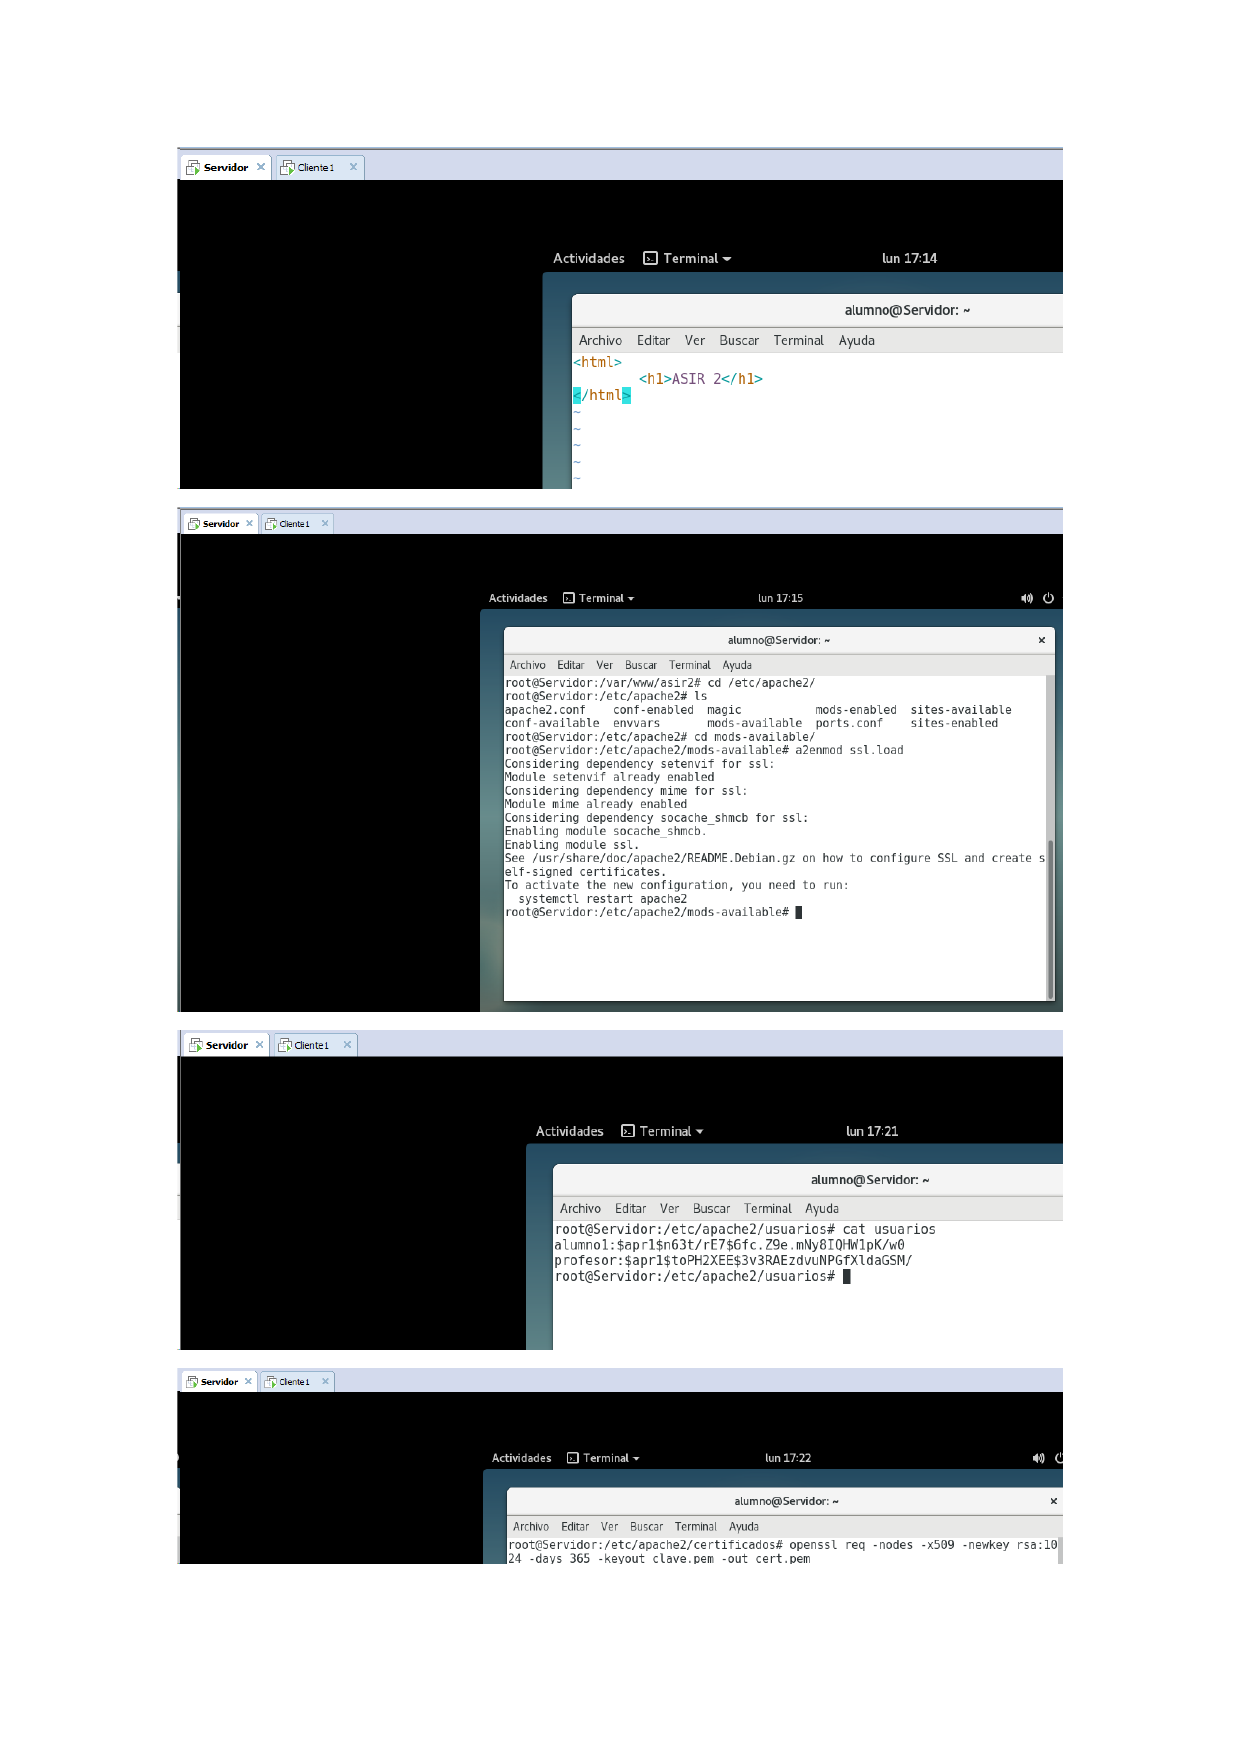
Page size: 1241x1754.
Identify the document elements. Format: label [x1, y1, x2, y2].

picture [177, 1368, 1063, 1564]
picture [177, 507, 1063, 1012]
picture [177, 147, 1063, 489]
picture [177, 1030, 1063, 1350]
